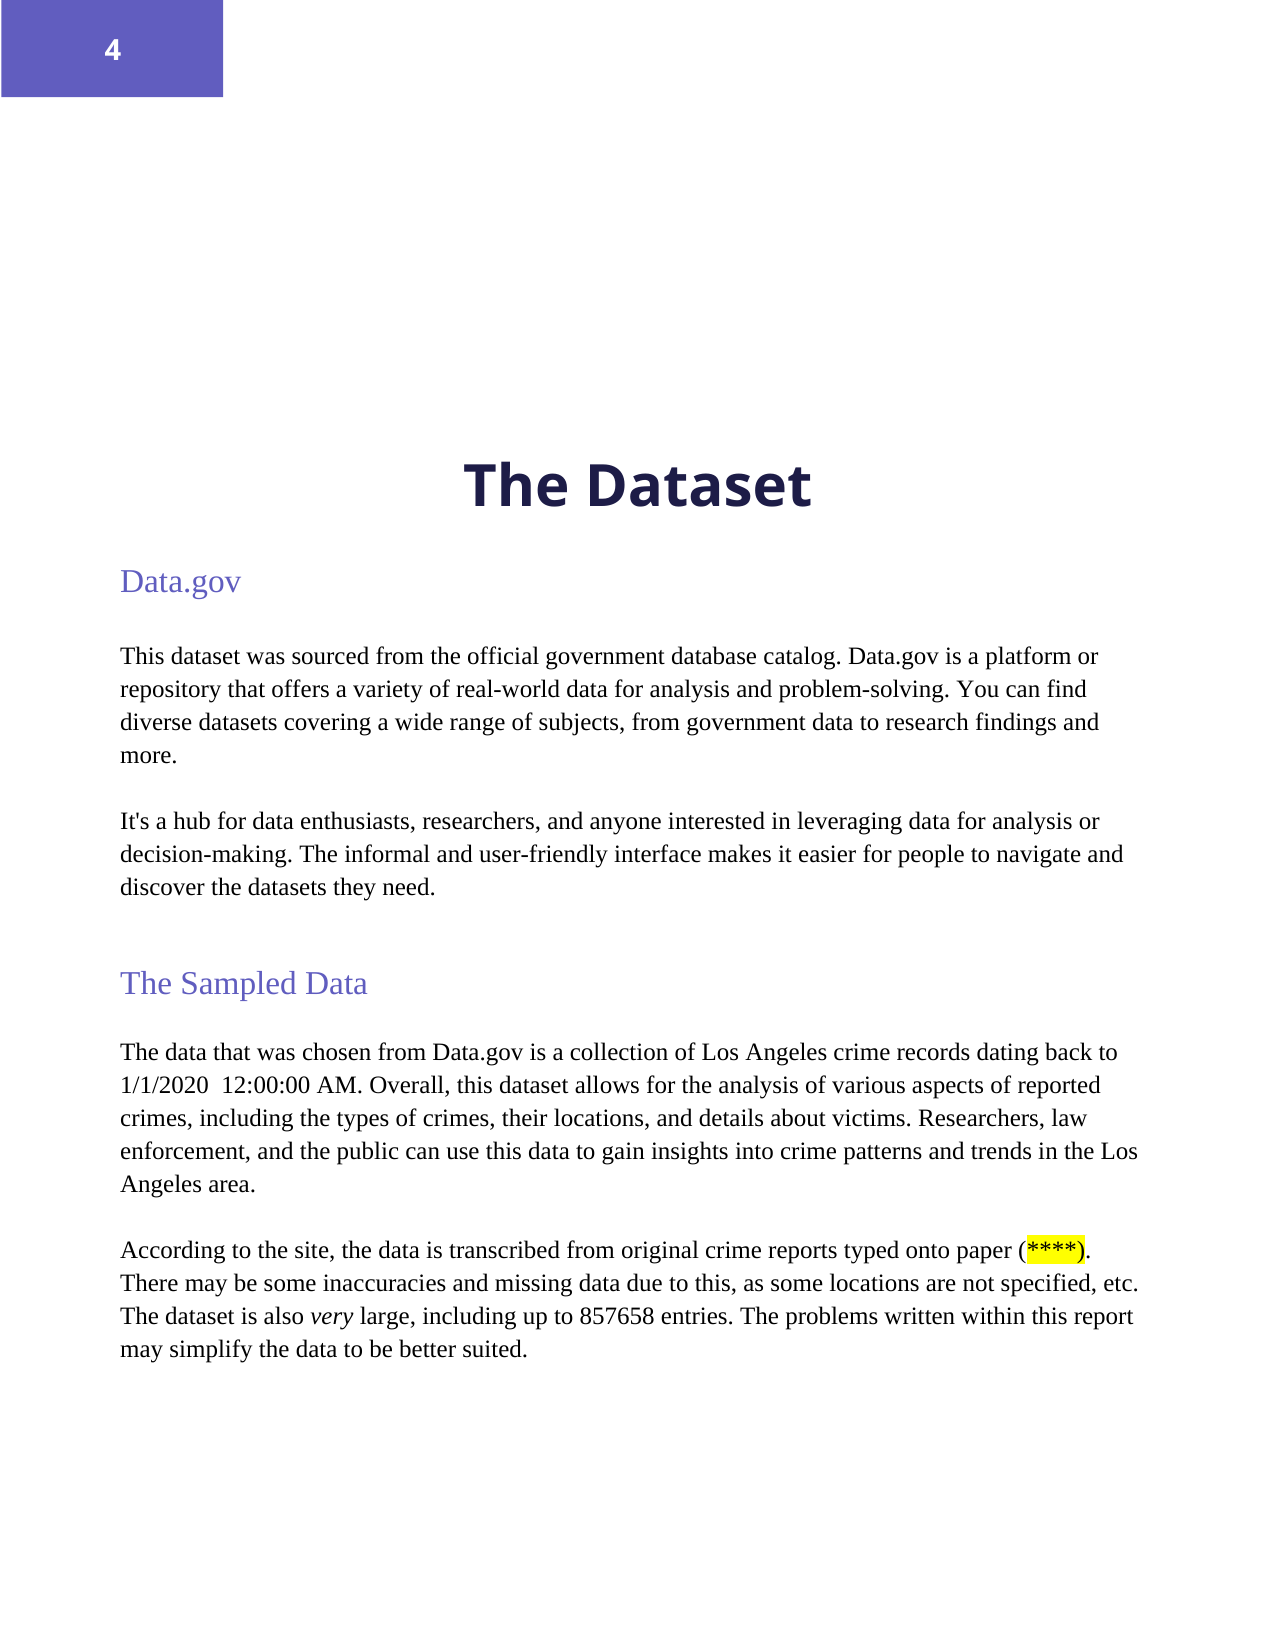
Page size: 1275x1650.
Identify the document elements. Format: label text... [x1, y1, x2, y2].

text According to the site, the data is transcribed from original crime reports typed onto paper (****). There may be some inaccuracies and missing data due to this, as some locations are not specified, etc. The dataset is also very large, including up to 857658 entries. The problems written within this report may simplify the data to be better suited. [120, 1235, 1155, 1363]
subtitle The Sampled Data [120, 963, 1155, 1001]
text This dataset was sourced from the official government database catalog. Data.gov is a platform or repository that offers a variety of real-world data for analysis and problem-solving. You can find diverse datasets covering a wide range of subjects, from government data to research findings and more. [120, 641, 1155, 768]
subtitle The Dataset [120, 444, 1155, 524]
subtitle Data.gov [120, 561, 1155, 599]
text The data that was chosen from Data.gov is a collection of Los Angeles crime records dating back to 1/1/2020 12:00:00 AM. Overall, this dataset allows for the analysis of various aspects of reported crimes, including the types of crimes, their locations, and details about victims. Researchers, law enforcement, and the public can use this data to gain insights into crime patterns and trends in the Los Angeles area. [120, 1037, 1155, 1198]
text It's a hub for data enthusiasts, researchers, and anyone interested in leveraging data for analysis or decision-making. The informal and user-friendly interface makes it easier for people to navigate and discover the datasets they need. [120, 806, 1155, 901]
